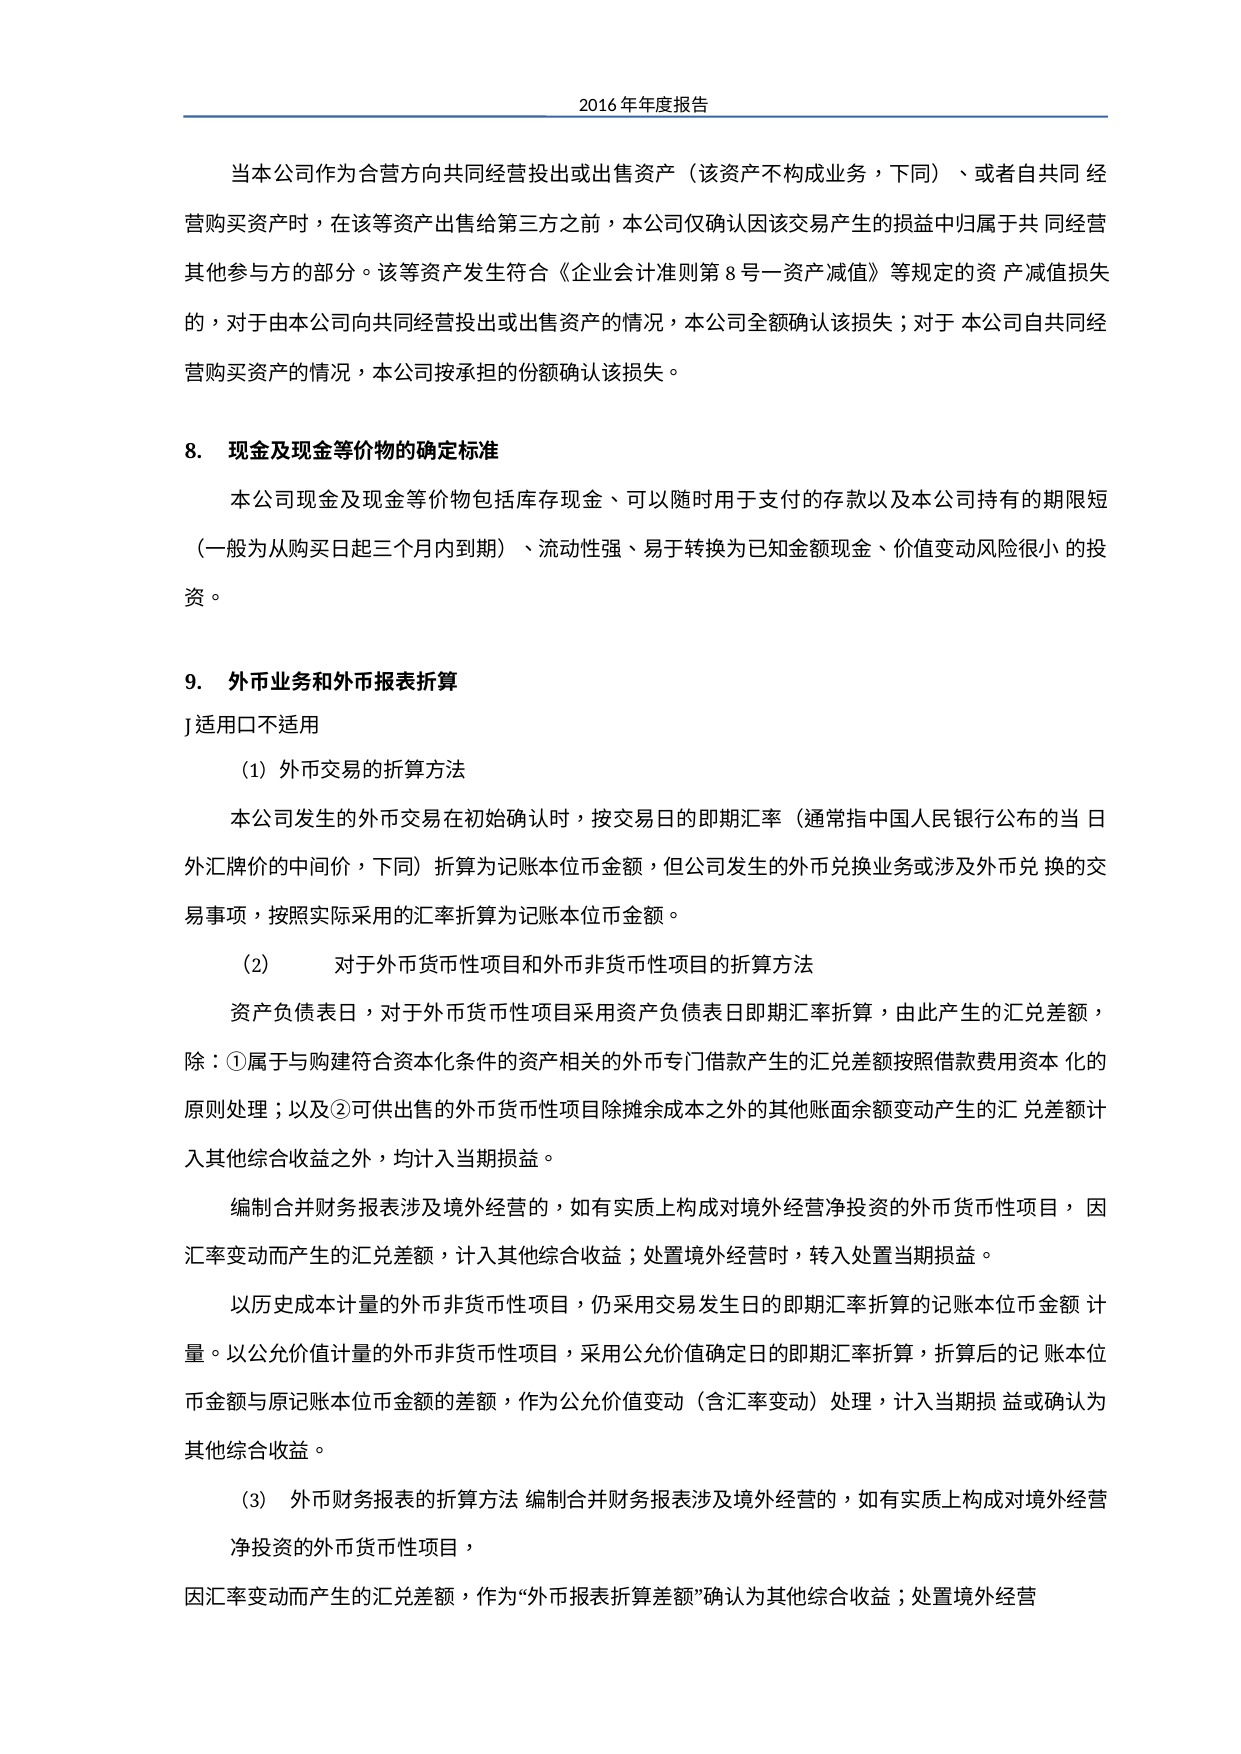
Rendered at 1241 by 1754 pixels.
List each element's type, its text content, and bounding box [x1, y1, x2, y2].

text （2） 对于外币货币性项目和外币非货币性项目的折算方法 [184, 933, 1110, 982]
list 外币业务和外币报表折算 [184, 667, 1110, 696]
text 当本公司作为合营方向共同经营投出或出售资产（该资产不构成业务，下同）、或者自共同 经营购买资产时，在该等资产出售给第三方之前，本公司仅确认因该交易产生的损益中归属于共 同经营其他参与方的部分。该等资产发生符合《企业会计准则第8号一资产减值》等规定的资 产减值损失的，对于由本公司向共同经营投出或出售资产的情况，本公司全额确认该损失；对于 本公司自共同经营购买资产的情况，本公司按承担的份额确认该损失。 [184, 142, 1110, 390]
list 现金及现金等价物的确定标准 [184, 419, 1110, 468]
text 以历史成本计量的外币非货币性项目，仍采用交易发生日的即期汇率折算的记账本位币金额 计量。以公允价值计量的外币非货币性项目，采用公允价值确定日的即期汇率折算，折算后的记 账本位币金额与原记账本位币金额的差额，作为公允价值变动（含汇率变动）处理，计入当期损 益或确认为其他综合收益。 [184, 1274, 1110, 1468]
text 因汇率变动而产生的汇兑差额，作为“外币报表折算差额”确认为其他综合收益；处置境外经营 [184, 1566, 1110, 1614]
text （1） 外币交易的折算方法 [184, 738, 1110, 787]
text 本公司现金及现金等价物包括库存现金、可以随时用于支付的存款以及本公司持有的期限短 （一般为从购买日起三个月内到期）、流动性强、易于转换为已知金额现金、价值变动风险很小 的投资。 [184, 468, 1110, 615]
text 编制合并财务报表涉及境外经营的，如有实质上构成对境外经营净投资的外币货币性项目， 因汇率变动而产生的汇兑差额，计入其他综合收益；处置境外经营时，转入处置当期损益。 [184, 1176, 1110, 1274]
text 资产负债表日，对于外币货币性项目采用资产负债表日即期汇率折算，由此产生的汇兑差额， 除：①属于与购建符合资本化条件的资产相关的外币专门借款产生的汇兑差额按照借款费用资本 化的原则处理；以及②可供出售的外币货币性项目除摊余成本之外的其他账面余额变动产生的汇 兑差额计入其他综合收益之外，均计入当期损益。 [184, 982, 1110, 1176]
text （3） 外币财务报表的折算方法 编制合并财务报表涉及境外经营的，如有实质上构成对境外经营净投资的外币货币性项目， [230, 1468, 1110, 1566]
text 本公司发生的外币交易在初始确认时，按交易日的即期汇率（通常指中国人民银行公布的当 日外汇牌价的中间价，下同）折算为记账本位币金额，但公司发生的外币兑换业务或涉及外币兑 换的交易事项，按照实际采用的汇率折算为记账本位币金额。 [184, 787, 1110, 933]
text J适用口不适用 [184, 710, 1110, 738]
